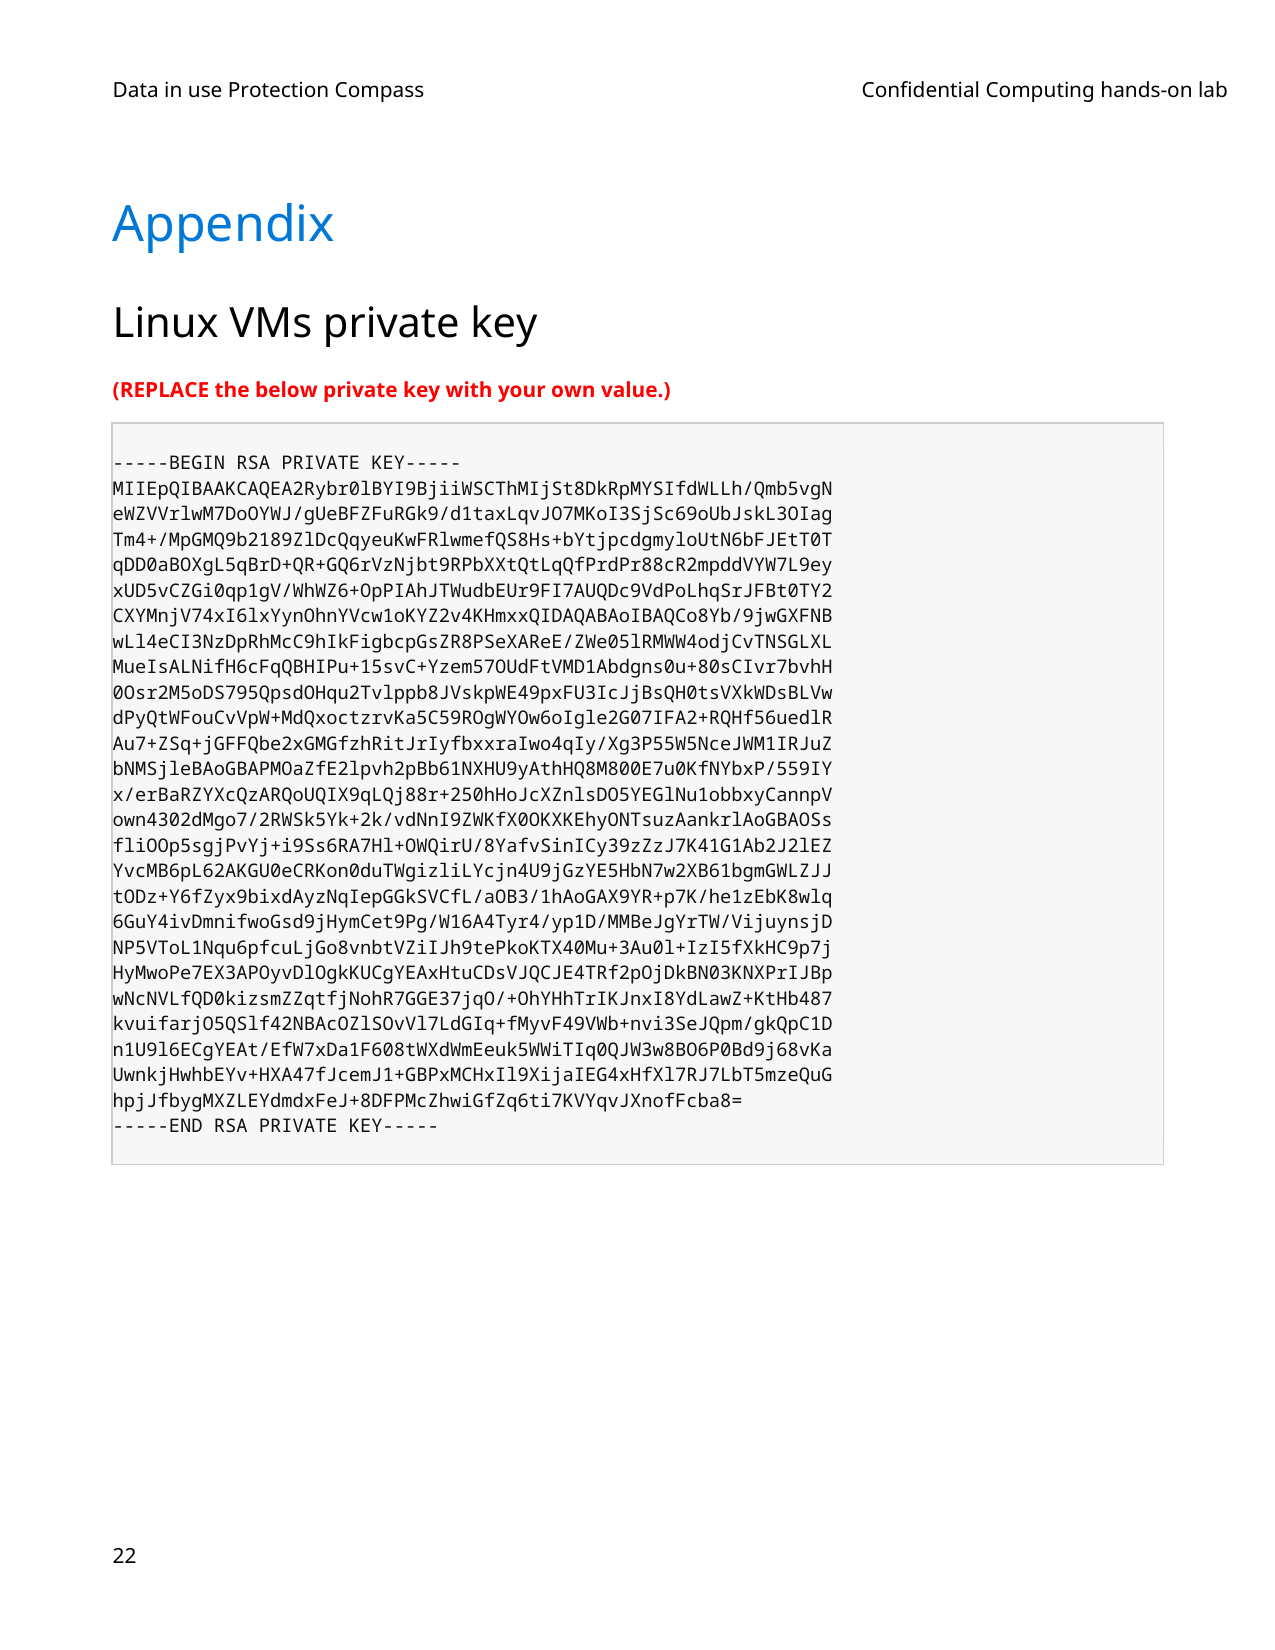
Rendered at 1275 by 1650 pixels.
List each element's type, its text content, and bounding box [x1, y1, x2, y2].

text (REPLACE the below private key with your own value.) [112, 375, 1162, 403]
text CXYMnjV74xI6lxYynOhnYVcw1oKYZ2v4KHmxxQIDAQABAoIBAQCo8Yb/9jwGXFNB [113, 602, 1162, 628]
text n1U9l6ECgYEAt/EfW7xDa1F608tWXdWmEeuk5WWiTIq0QJW3w8BO6P0Bd9j68vKa [113, 1036, 1162, 1062]
text -----BEGIN RSA PRIVATE KEY----- [113, 449, 1162, 475]
text hpjJfbygMXZLEYdmdxFeJ+8DFPMcZhwiGfZq6ti7KVYqvJXnofFcba8= [113, 1087, 1162, 1113]
text wLl4eCI3NzDpRhMcC9hIkFigbcpGsZR8PSeXAReE/ZWe05lRMWW4odjCvTNSGLXL [113, 628, 1162, 653]
text qDD0aBOXgL5qBrD+QR+GQ6rVzNjbt9RPbXXtQtLqQfPrdPr88cR2mpddVYW7L9ey [113, 551, 1162, 577]
text HyMwoPe7EX3APOyvDlOgkKUCgYEAxHtuCDsVJQCJE4TRf2pOjDkBN03KNXPrIJBp [113, 960, 1162, 985]
text wNcNVLfQD0kizsmZZqtfjNohR7GGE37jqO/+OhYHhTrIKJnxI8YdLawZ+KtHb487 [113, 985, 1162, 1011]
text UwnkjHwhbEYv+HXA47fJcemJ1+GBPxMCHxIl9XijaIEG4xHfXl7RJ7LbT5mzeQuG [113, 1062, 1162, 1087]
text bNMSjleBAoGBAPMOaZfE2lpvh2pBb61NXHU9yAthHQ8M800E7u0KfNYbxP/559IY [113, 756, 1162, 781]
text tODz+Y6fZyx9bixdAyzNqIepGGkSVCfL/aOB3/1hAoGAX9YR+p7K/he1zEbK8wlq [113, 883, 1162, 909]
text MIIEpQIBAAKCAQEA2Rybr0lBYI9BjiiWSCThMIjSt8DkRpMYSIfdWLLh/Qmb5vgN [113, 475, 1162, 500]
text MueIsALNifH6cFqQBHIPu+15svC+Yzem57OUdFtVMD1Abdgns0u+80sCIvr7bvhH [113, 653, 1162, 679]
text NP5VToL1Nqu6pfcuLjGo8vnbtVZiIJh9tePkoKTX40Mu+3Au0l+IzI5fXkHC9p7j [113, 934, 1162, 960]
text fliOOp5sgjPvYj+i9Ss6RA7Hl+OWQirU/8YafvSinICy39zZzJ7K41G1Ab2J2lEZ [113, 832, 1162, 858]
text YvcMB6pL62AKGU0eCRKon0duTWgizliLYcjn4U9jGzYE5HbN7w2XB61bgmGWLZJJ [113, 858, 1162, 883]
text Tm4+/MpGMQ9b2189ZlDcQqyeuKwFRlwmefQS8Hs+bYtjpcdgmyloUtN6bFJEtT0T [113, 526, 1162, 551]
subtitle Linux VMs private key [112, 293, 1162, 350]
subtitle Appendix [112, 187, 1162, 256]
text dPyQtWFouCvVpW+MdQxoctzrvKa5C59ROgWYOw6oIgle2G07IFA2+RQHf56uedlR [113, 704, 1162, 730]
text x/erBaRZYXcQzARQoUQIX9qLQj88r+250hHoJcXZnlsDO5YEGlNu1obbxyCannpV [113, 781, 1162, 807]
text xUD5vCZGi0qp1gV/WhWZ6+OpPIAhJTWudbEUr9FI7AUQDc9VdPoLhqSrJFBt0TY2 [113, 577, 1162, 602]
text 6GuY4ivDmnifwoGsd9jHymCet9Pg/W16A4Tyr4/yp1D/MMBeJgYrTW/VijuynsjD [113, 909, 1162, 934]
text -----END RSA PRIVATE KEY----- [113, 1113, 1162, 1137]
text 0Osr2M5oDS795QpsdOHqu2Tvlppb8JVskpWE49pxFU3IcJjBsQH0tsVXkWDsBLVw [113, 679, 1162, 704]
text own4302dMgo7/2RWSk5Yk+2k/vdNnI9ZWKfX0OKXKEhyONTsuzAankrlAoGBAOSs [113, 807, 1162, 832]
text kvuifarjO5QSlf42NBAcOZlSOvVl7LdGIq+fMyvF49VWb+nvi3SeJQpm/gkQpC1D [113, 1011, 1162, 1036]
text eWZVVrlwM7DoOYWJ/gUeBFZFuRGk9/d1taxLqvJO7MKoI3SjSc69oUbJskL3OIag [113, 500, 1162, 526]
text Au7+ZSq+jGFFQbe2xGMGfzhRitJrIyfbxxraIwo4qIy/Xg3P55W5NceJWM1IRJuZ [113, 730, 1162, 756]
